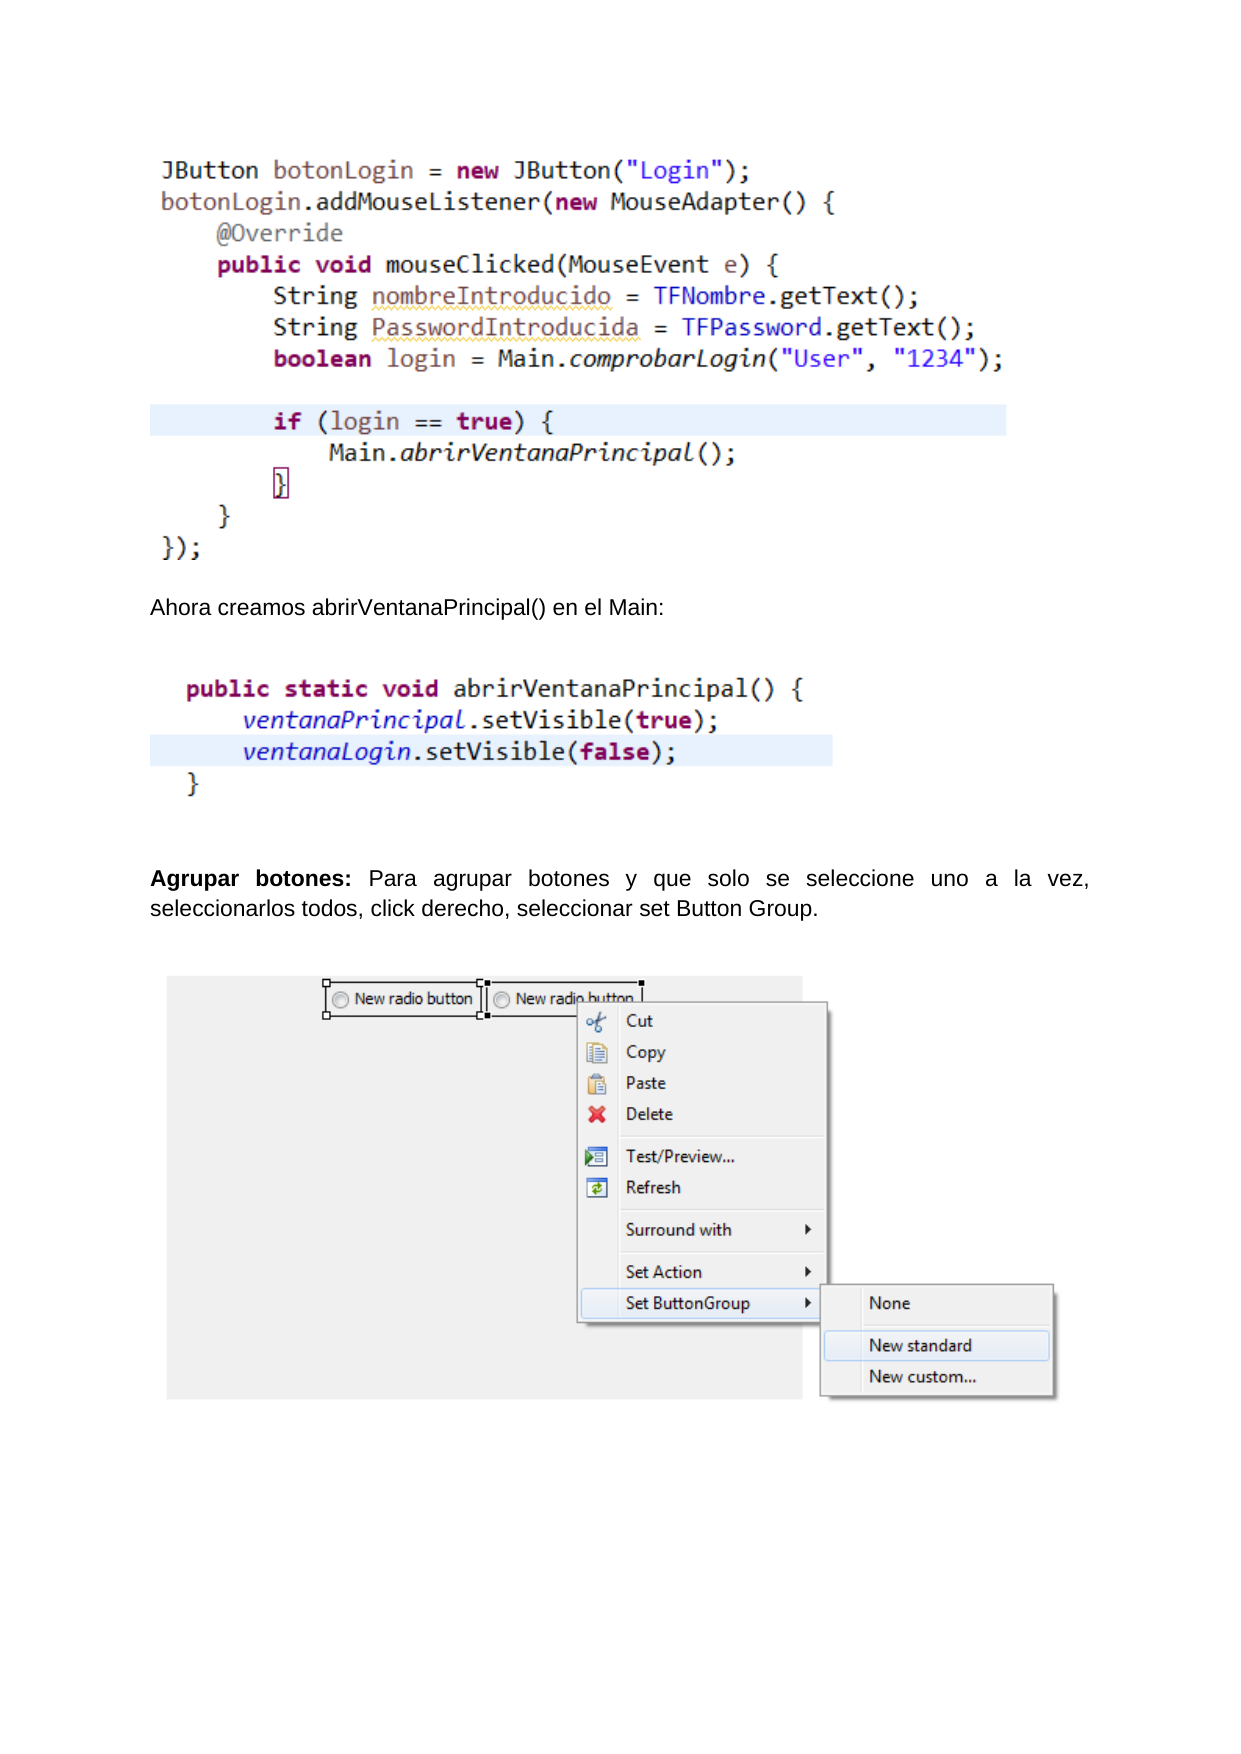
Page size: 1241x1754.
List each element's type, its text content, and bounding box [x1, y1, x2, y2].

picture [150, 955, 1091, 1449]
text Agrupar botones: Para agrupar botones y que solo se seleccione uno a la vez, seleccionarlos todos, click derecho, seleccionar set Button Group. [150, 864, 1090, 921]
picture [150, 150, 1007, 560]
picture [150, 653, 833, 831]
text Ahora creamos abrirVentanaPrincipal() en el Main: [150, 593, 1090, 620]
